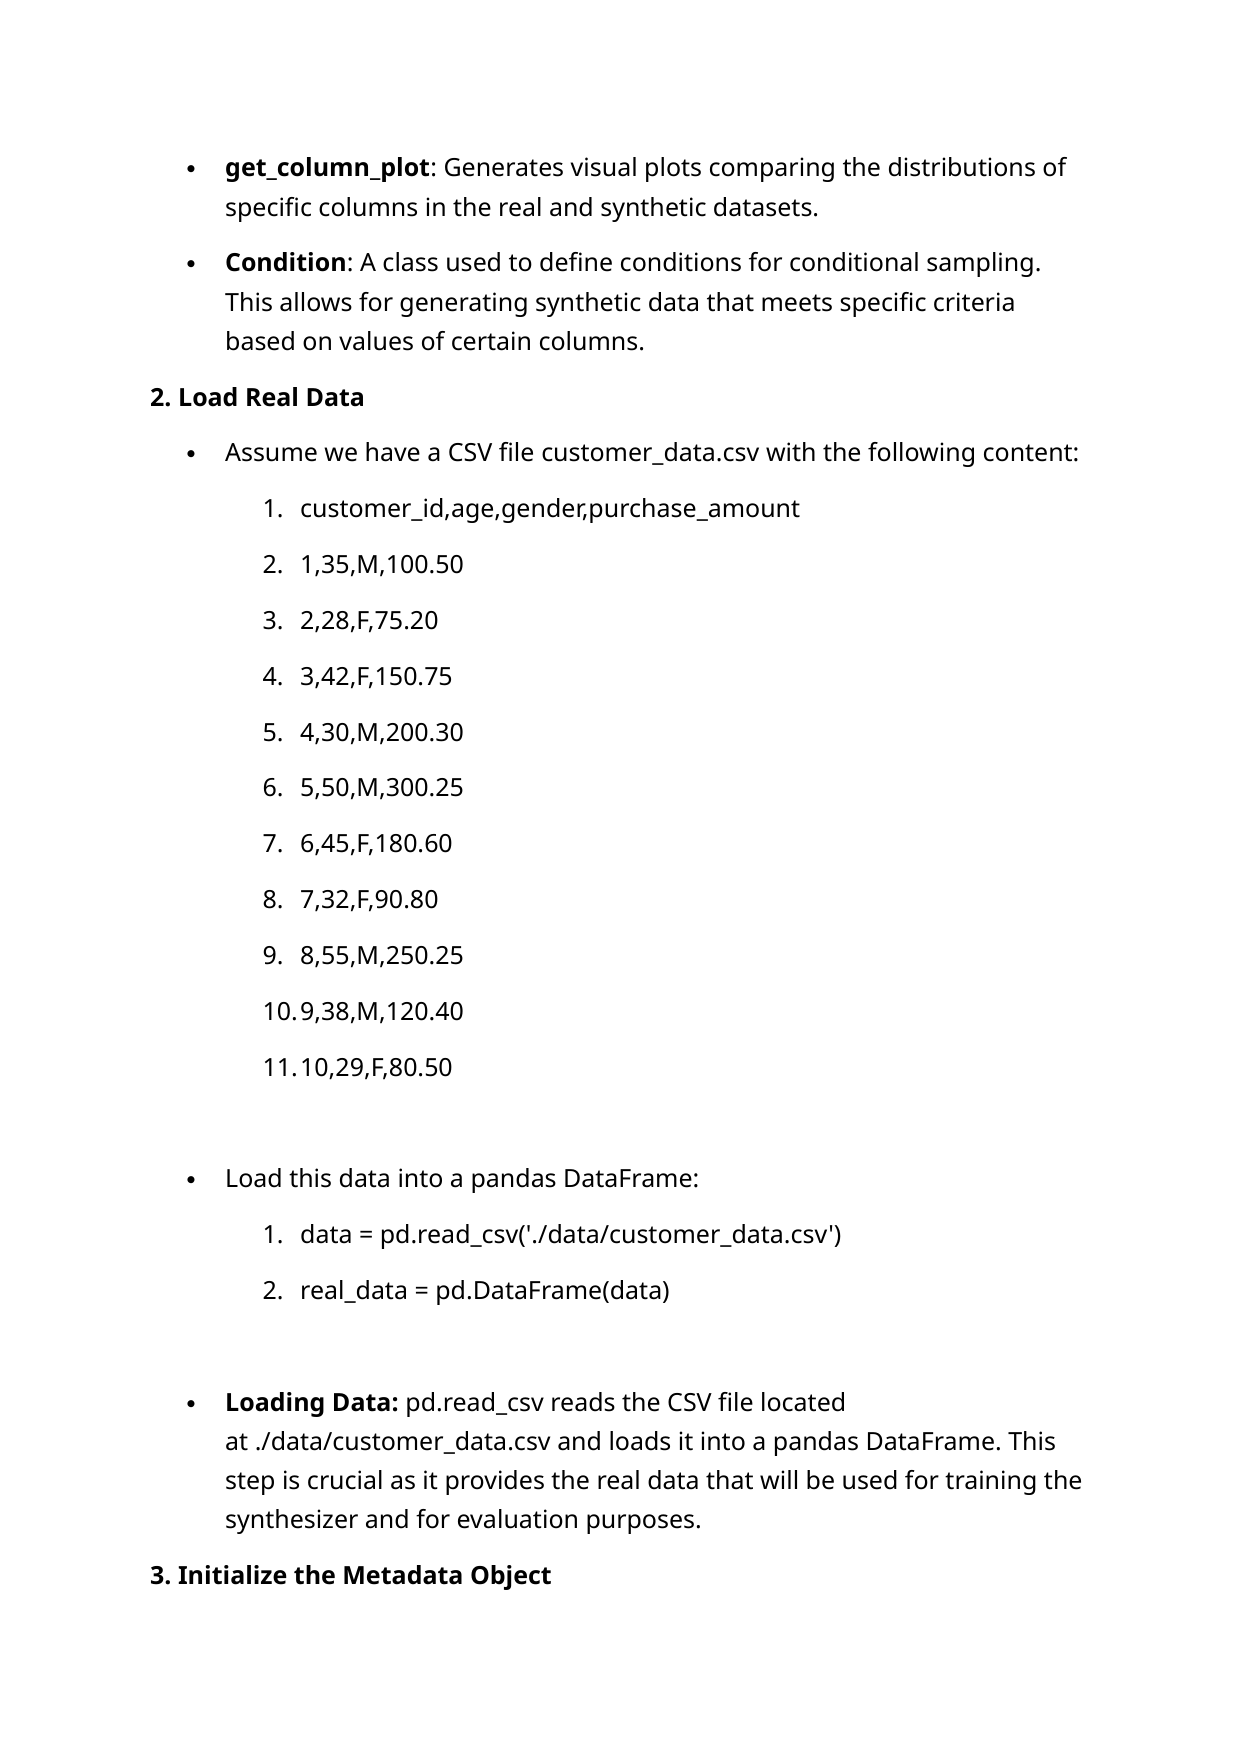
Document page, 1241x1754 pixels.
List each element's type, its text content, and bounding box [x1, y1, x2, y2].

list 2,28,F,75.20 [262, 602, 1090, 637]
list 5,50,M,300.25 [262, 770, 1090, 804]
list 9,38,M,120.40 [262, 993, 1090, 1027]
list real_data = pd.DataFrame(data) [262, 1272, 1090, 1307]
list 6,45,F,180.60 [262, 826, 1090, 860]
list customer_id,age,gender,purchase_amount [262, 491, 1090, 525]
list 10,29,F,80.50 [262, 1049, 1090, 1083]
list 8,55,M,250.25 [262, 937, 1090, 972]
list 7,32,F,90.80 [262, 882, 1090, 916]
list Load this data into a pandas DataFrame: [187, 1161, 1090, 1195]
list 1,35,M,100.50 [262, 547, 1090, 581]
list get_column_plot: Generates visual plots comparing the distributions of specific columns in the real and synthetic datasets. [187, 150, 1090, 223]
list 3,42,F,150.75 [262, 658, 1090, 692]
list data = pd.read_csv('./data/customer_data.csv') [262, 1217, 1090, 1251]
text 2. Load Real Data [150, 379, 1090, 413]
list Condition: A class used to define conditions for conditional sampling. This allows for generating synthetic data that meets specific criteria based on values of certain columns. [187, 245, 1090, 357]
text 3. Initialize the Metadata Object [150, 1557, 1090, 1592]
list Assume we have a CSV file customer_data.csv with the following content: [187, 435, 1090, 469]
list 4,30,M,200.30 [262, 714, 1090, 748]
list Loading Data: pd.read_csv reads the CSV file located at ./data/customer_data.csv and loads it into a pandas DataFrame. This step is crucial as it provides the real data that will be used for training the synthesizer and for evaluation purposes. [187, 1384, 1090, 1536]
